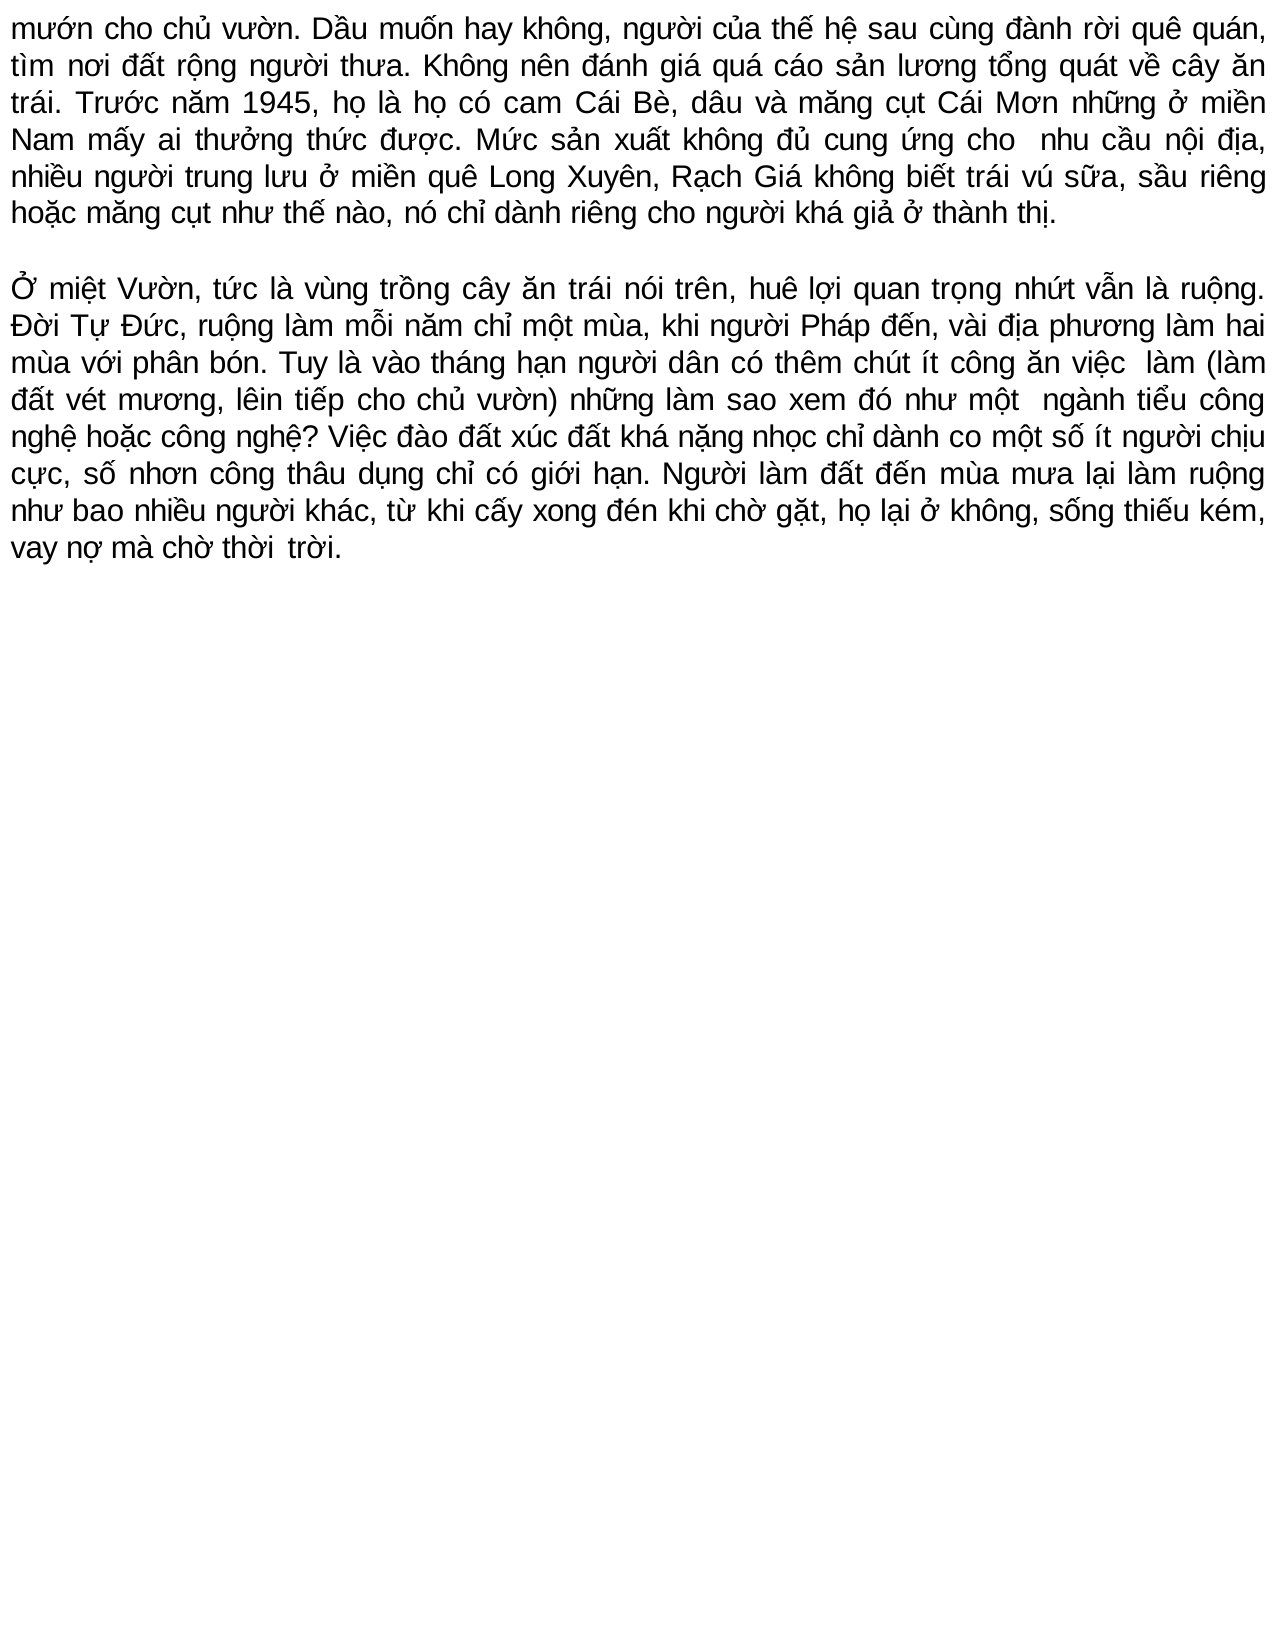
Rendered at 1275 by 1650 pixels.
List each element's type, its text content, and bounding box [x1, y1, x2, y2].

text mướn cho chủ vườn. Dầu muốn hay không, người của thế hệ sau cùng đành rời quê quán, tìm nơi đất rộng người thưa. Không nên đánh giá quá cáo sản lương tổng quát về cây ăn trái. Trước năm 1945, họ là họ có cam Cái Bè, dâu và măng cụt Cái Mơn những ở miền Nam mấy ai thưởng thức được. Mức sản xuất không đủ cung ứng cho nhu cầu nội địa, nhiều người trung lưu ở miền quê Long Xuyên, Rạch Giá không biết trái vú sữa, sầu riêng hoặc măng cụt như thế nào, nó chỉ dành riêng cho người khá giả ở thành thị. [10, 10, 1267, 231]
text Ở miệt Vườn, tức là vùng trồng cây ăn trái nói trên, huê lợi quan trọng nhứt vẫn là ruộng. Đời Tự Đức, ruộng làm mỗi năm chỉ một mùa, khi người Pháp đến, vài địa phương làm hai mùa với phân bón. Tuy là vào tháng hạn người dân có thêm chút ít công ăn việc làm (làm đất vét mương, lêin tiếp cho chủ vườn) những làm sao xem đó như một ngành tiểu công nghệ hoặc công nghệ? Việc đào đất xúc đất khá nặng nhọc chỉ dành co một số ít người chịu cực, số nhơn công thâu dụng chỉ có giới hạn. Người làm đất đến mùa mưa lại làm ruộng như bao nhiều người khác, từ khi cấy xong đén khi chờ gặt, họ lại ở không, sống thiếu kém, vay nợ mà chờ thời trời. [10, 270, 1267, 565]
